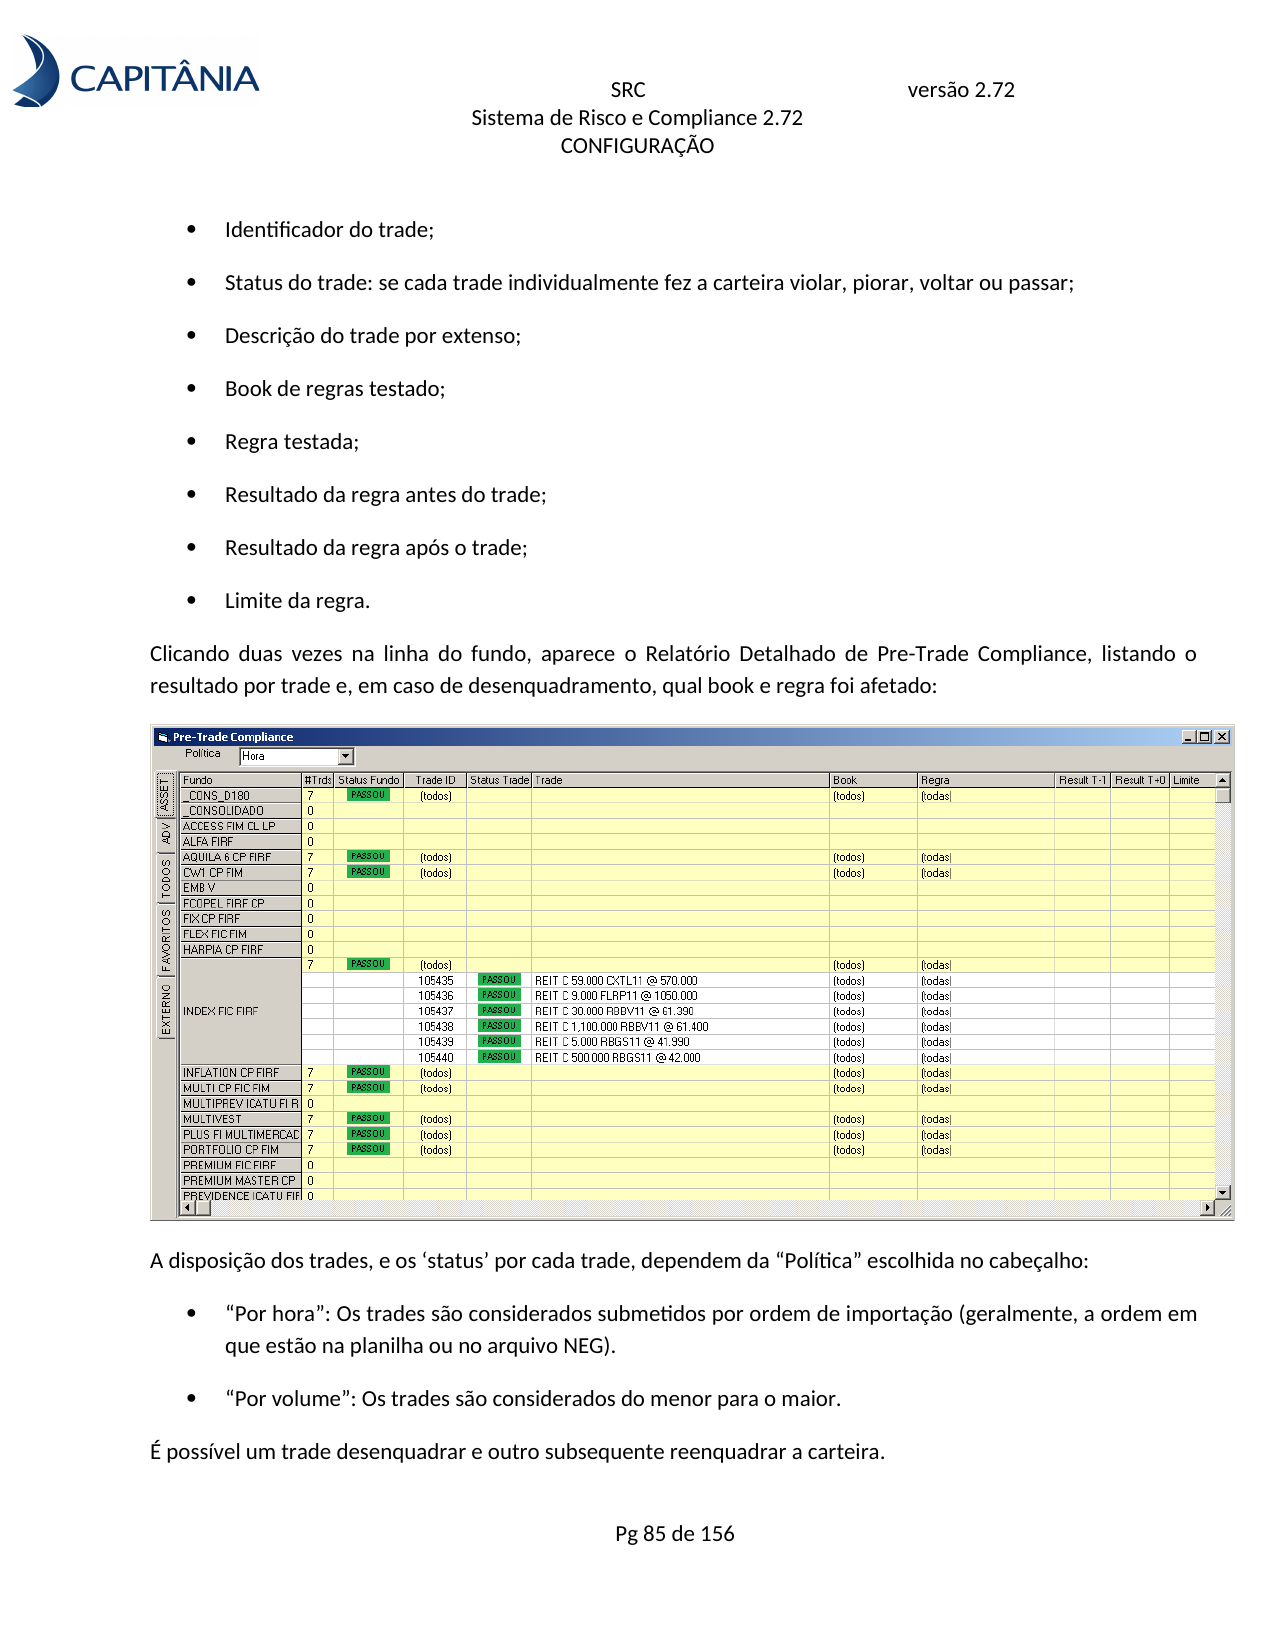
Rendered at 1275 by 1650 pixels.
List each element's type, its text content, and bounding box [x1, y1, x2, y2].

list Regra testada; [187, 427, 1200, 455]
text A disposição dos trades, e os ‘status’ por cada trade, dependem da “Política” escolhida no cabeçalho: [150, 1246, 1200, 1274]
list Resultado da regra após o trade; [187, 533, 1200, 561]
picture [150, 724, 1235, 1221]
list Book de regras testado; [187, 374, 1200, 402]
list Limite da regra. [187, 586, 1200, 614]
picture [12, 34, 260, 107]
list Identificador do trade; [187, 215, 1200, 243]
list “Por volume”: Os trades são considerados do menor para o maior. [187, 1384, 1200, 1412]
list Status do trade: se cada trade individualmente fez a carteira violar, piorar, voltar ou passar; [187, 268, 1200, 296]
list Descrição do trade por extenso; [187, 321, 1200, 349]
text Clicando duas vezes na linha do fundo, aparece o Relatório Detalhado de Pre-Trade Compliance, listando o resultado por trade e, em caso de desenquadramento, qual book e regra foi afetado: [150, 639, 1200, 699]
list Resultado da regra antes do trade; [187, 480, 1200, 508]
list “Por hora”: Os trades são considerados submetidos por ordem de importação (geralmente, a ordem em que estão na planilha ou no arquivo NEG). [187, 1299, 1200, 1359]
text É possível um trade desenquadrar e outro subsequente reenquadrar a carteira. [150, 1437, 1200, 1465]
